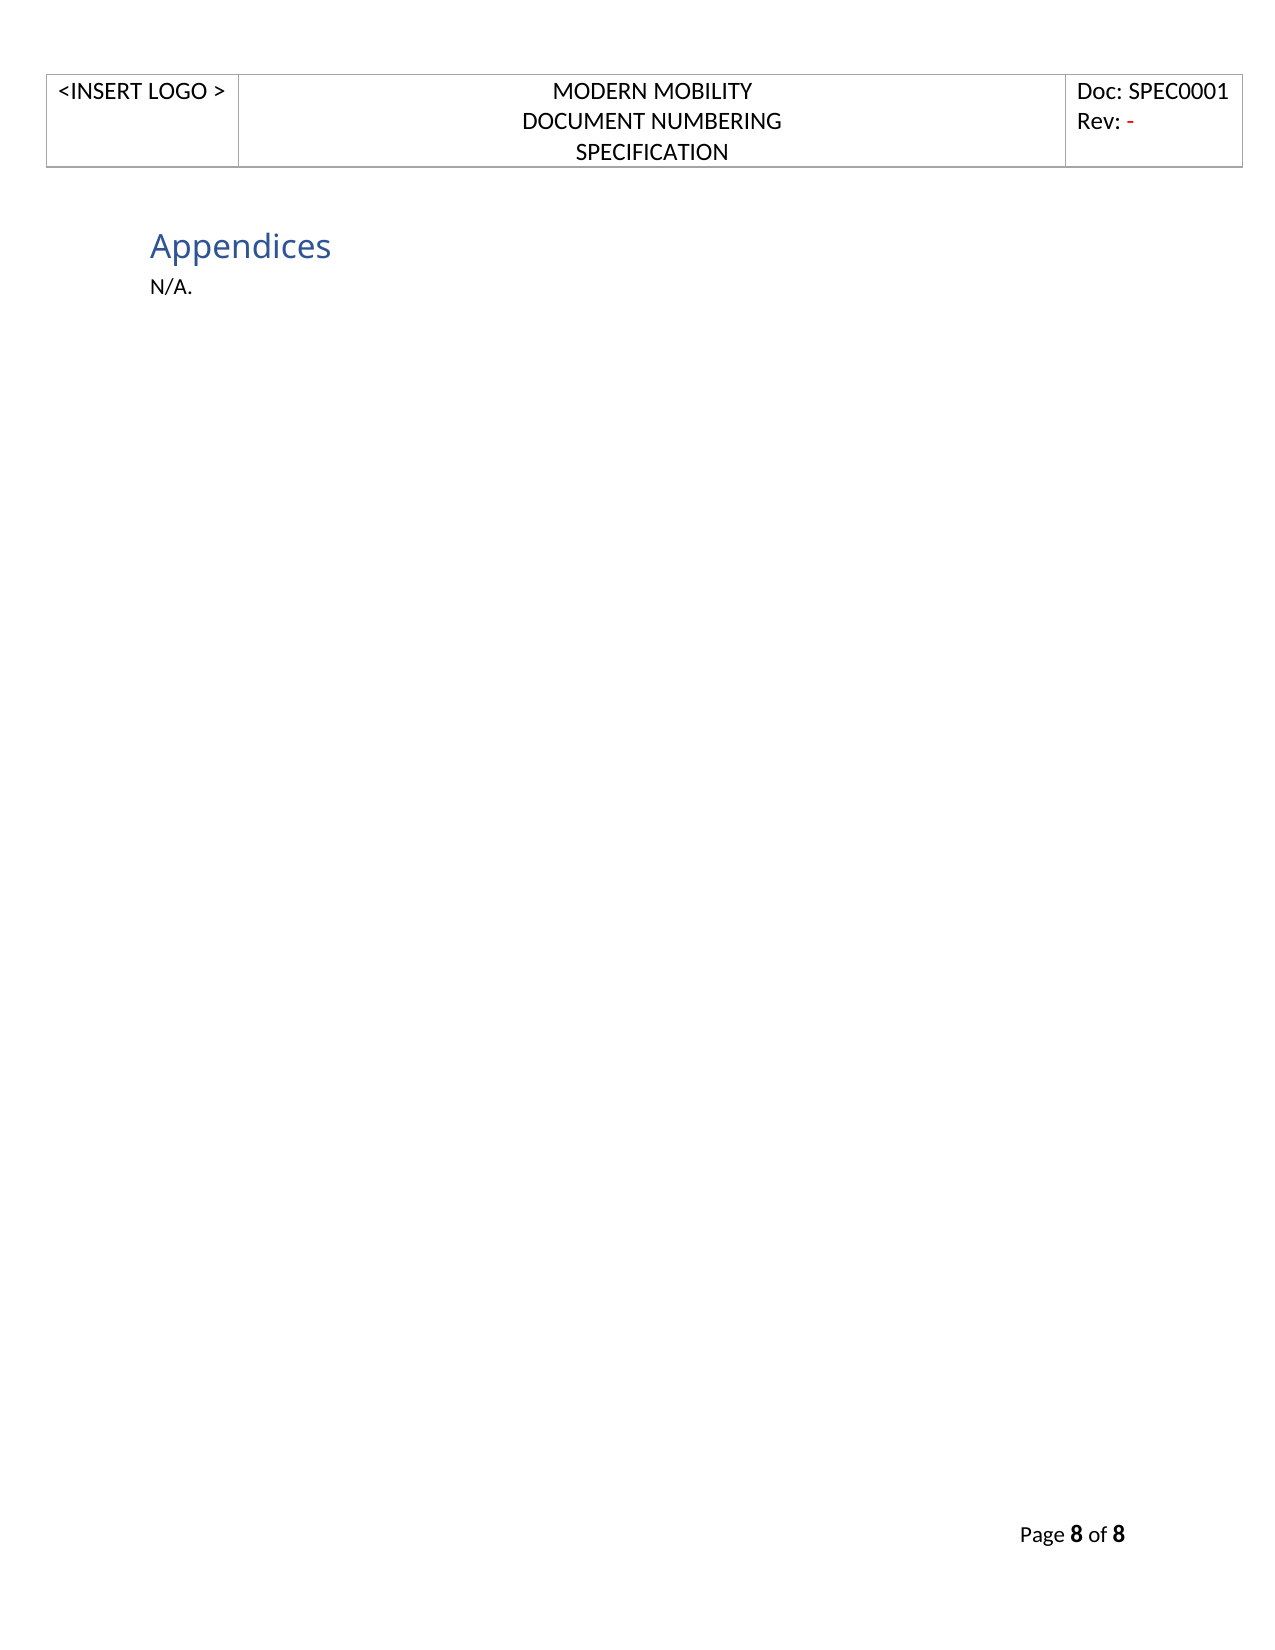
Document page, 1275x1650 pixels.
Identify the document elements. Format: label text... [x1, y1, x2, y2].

text N/A. [150, 272, 1125, 300]
subtitle Appendices [150, 223, 1125, 268]
